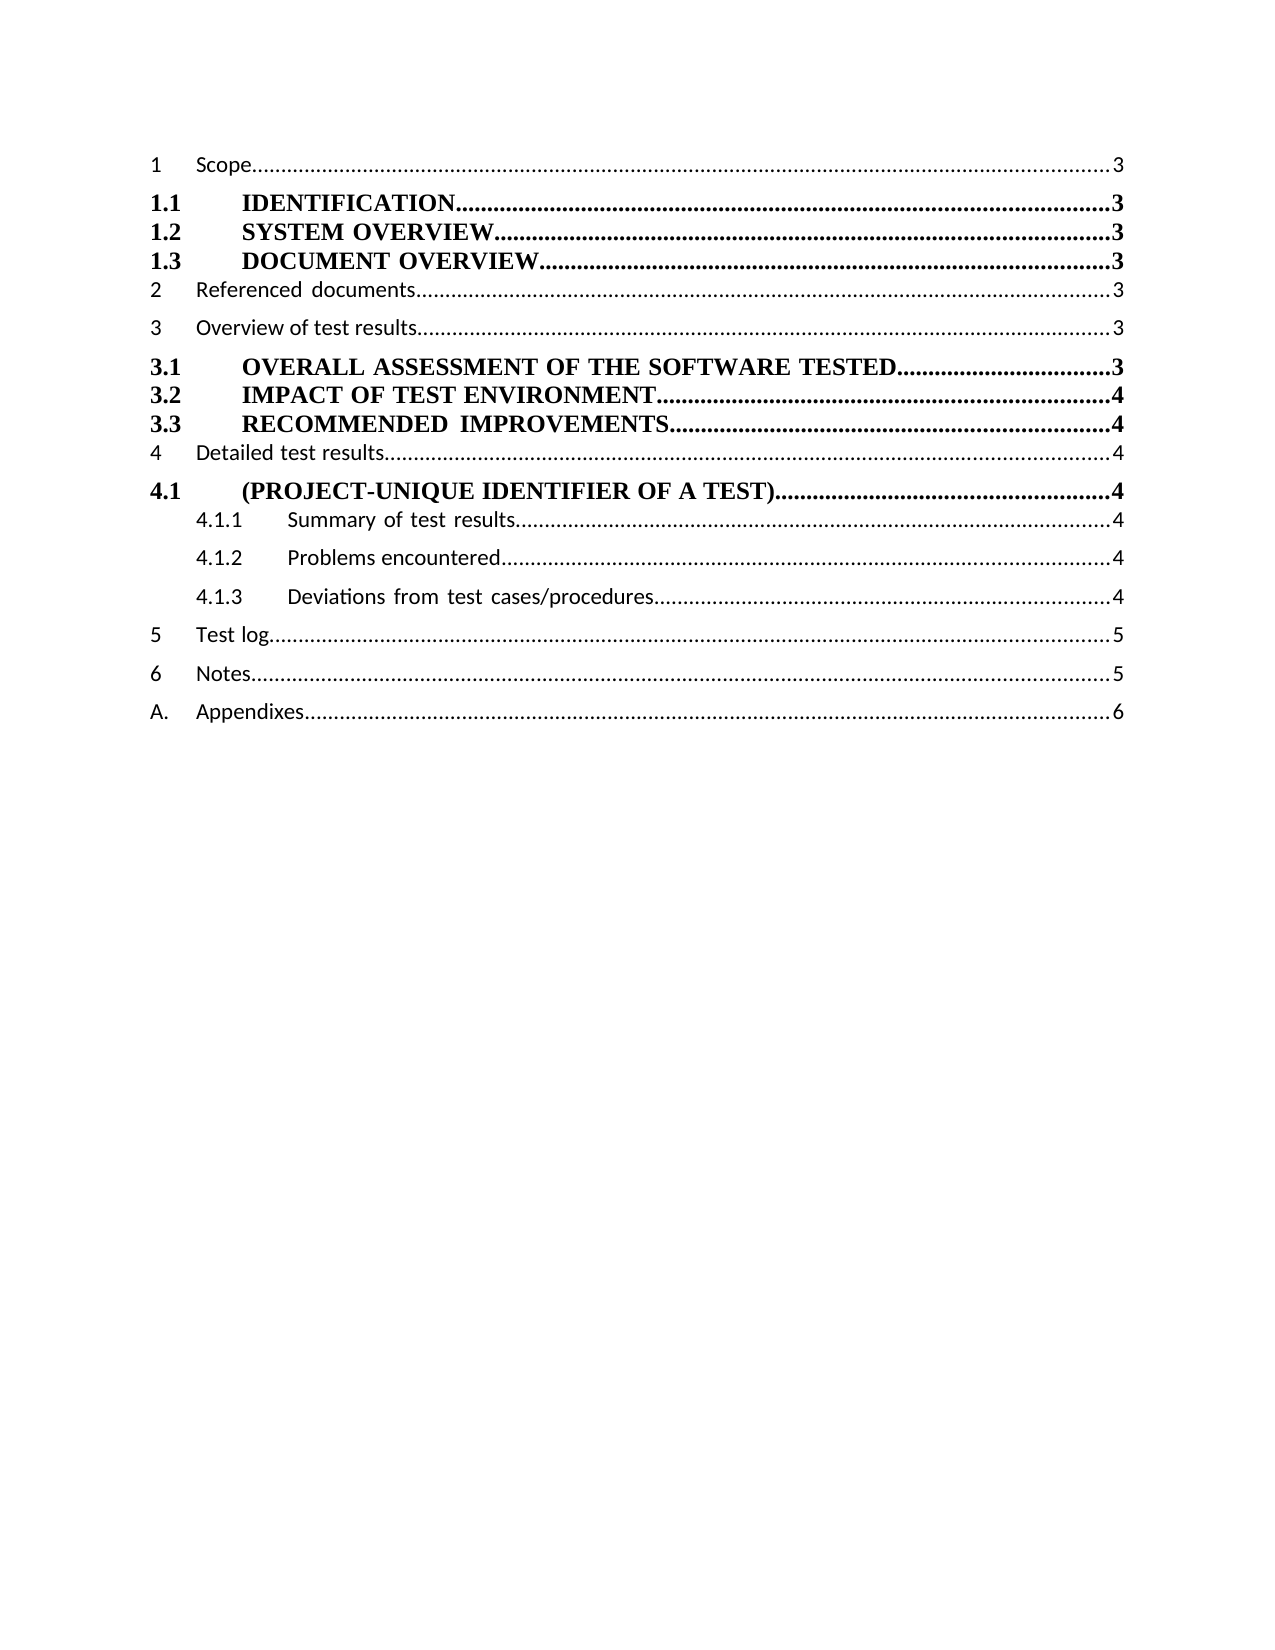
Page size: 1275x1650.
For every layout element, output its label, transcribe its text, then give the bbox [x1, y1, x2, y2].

text 5 Test log 5 [150, 620, 1125, 648]
text 4.1.1 Summary of test results 4 [196, 505, 1125, 533]
text 1.1 Identification 3 [150, 188, 1125, 217]
text 4 Detailed test results 4 [150, 438, 1125, 466]
text 1 Scope 3 [150, 150, 1125, 178]
text 3 Overview of test results 3 [150, 313, 1125, 341]
text 4.1.3 Deviations from test cases/procedures 4 [196, 582, 1125, 610]
text 4.1.2 Problems encountered 4 [196, 543, 1125, 571]
text A. Appendixes 6 [150, 697, 1125, 725]
text 3.2 Impact of test environment 4 [150, 380, 1125, 409]
text 2 Referenced documents 3 [150, 275, 1125, 303]
text 3.1 Overall assessment of the software tested 3 [150, 352, 1125, 380]
text 1.3 Document overview 3 [150, 246, 1125, 275]
text 3.3 Recommended improvements 4 [150, 409, 1125, 438]
text 4.1 (Project-unique identifier of a test) 4 [150, 476, 1125, 505]
text 6 Notes 5 [150, 659, 1125, 687]
text 1.2 System overview 3 [150, 217, 1125, 246]
